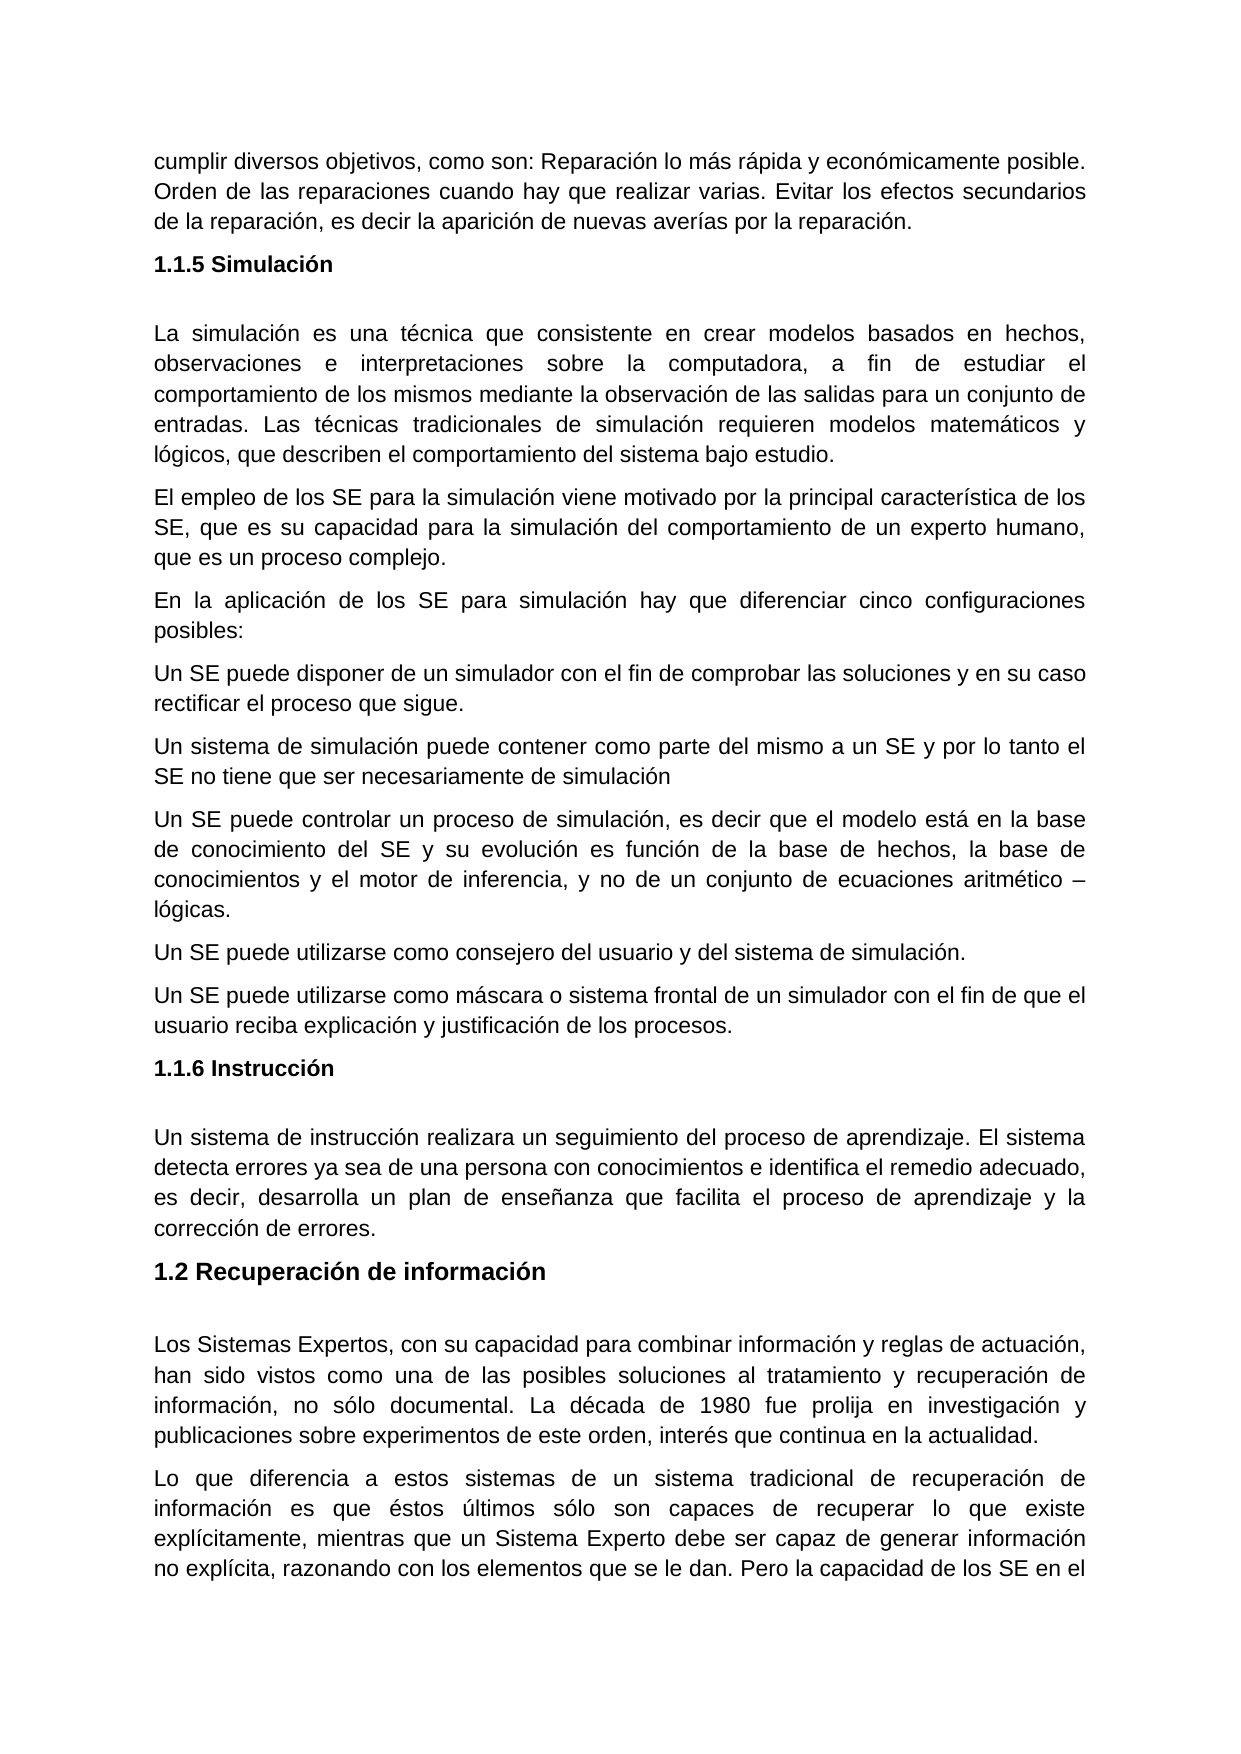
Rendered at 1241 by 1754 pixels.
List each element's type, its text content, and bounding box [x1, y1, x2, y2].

text Un SE puede utilizarse como consejero del usuario y del sistema de simulación. [153, 939, 1087, 965]
text Un sistema de simulación puede contener como parte del mismo a un SE y por lo tanto el SE no tiene que ser necesariamente de simulación [153, 733, 1087, 789]
text 1.2 Recuperación de información [153, 1257, 1087, 1286]
text Un SE puede utilizarse como máscara o sistema frontal de un simulador con el fin de que el usuario reciba explicación y justificación de los procesos. [153, 982, 1087, 1038]
text 1.1.5 Simulación [153, 251, 1087, 277]
text Un sistema de instrucción realizara un seguimiento del proceso de aprendizaje. El sistema detecta errores ya sea de una persona con conocimientos e identifica el remedio adecuado, es decir, desarrolla un plan de enseñanza que facilita el proceso de aprendizaje y la corrección de errores. [153, 1124, 1087, 1241]
text 1.1.6 Instrucción [153, 1054, 1087, 1081]
text Un SE puede disponer de un simulador con el fin de comprobar las soluciones y en su caso rectificar el proceso que sigue. [153, 660, 1087, 716]
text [153, 1465, 1087, 1582]
text El empleo de los SE para la simulación viene motivado por la principal característica de los SE, que es su capacidad para la simulación del comportamiento de un experto humano, que es un proceso complejo. [153, 484, 1087, 571]
text Los Sistemas Expertos, con su capacidad para combinar información y reglas de actuación, han sido vistos como una de las posibles soluciones al tratamiento y recuperación de información, no sólo documental. La década de 1980 fue prolija en investigación y publicaciones sobre experimentos de este orden, interés que continua en la actualidad. [153, 1331, 1087, 1448]
text En la aplicación de los SE para simulación hay que diferenciar cinco configuraciones posibles: [153, 587, 1087, 643]
text Un SE puede controlar un proceso de simulación, es decir que el modelo está en la base de conocimiento del SE y su evolución es función de la base de hechos, la base de conocimientos y el motor de inferencia, y no de un conjunto de ecuaciones aritmético – lógicas. [153, 806, 1087, 923]
text La simulación es una técnica que consistente en crear modelos basados en hechos, observaciones e interpretaciones sobre la computadora, a fin de estudiar el comportamiento de los mismos mediante la observación de las salidas para un conjunto de entradas. Las técnicas tradicionales de simulación requieren modelos matemáticos y lógicos, que describen el comportamiento del sistema bajo estudio. [153, 320, 1087, 467]
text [153, 148, 1087, 234]
